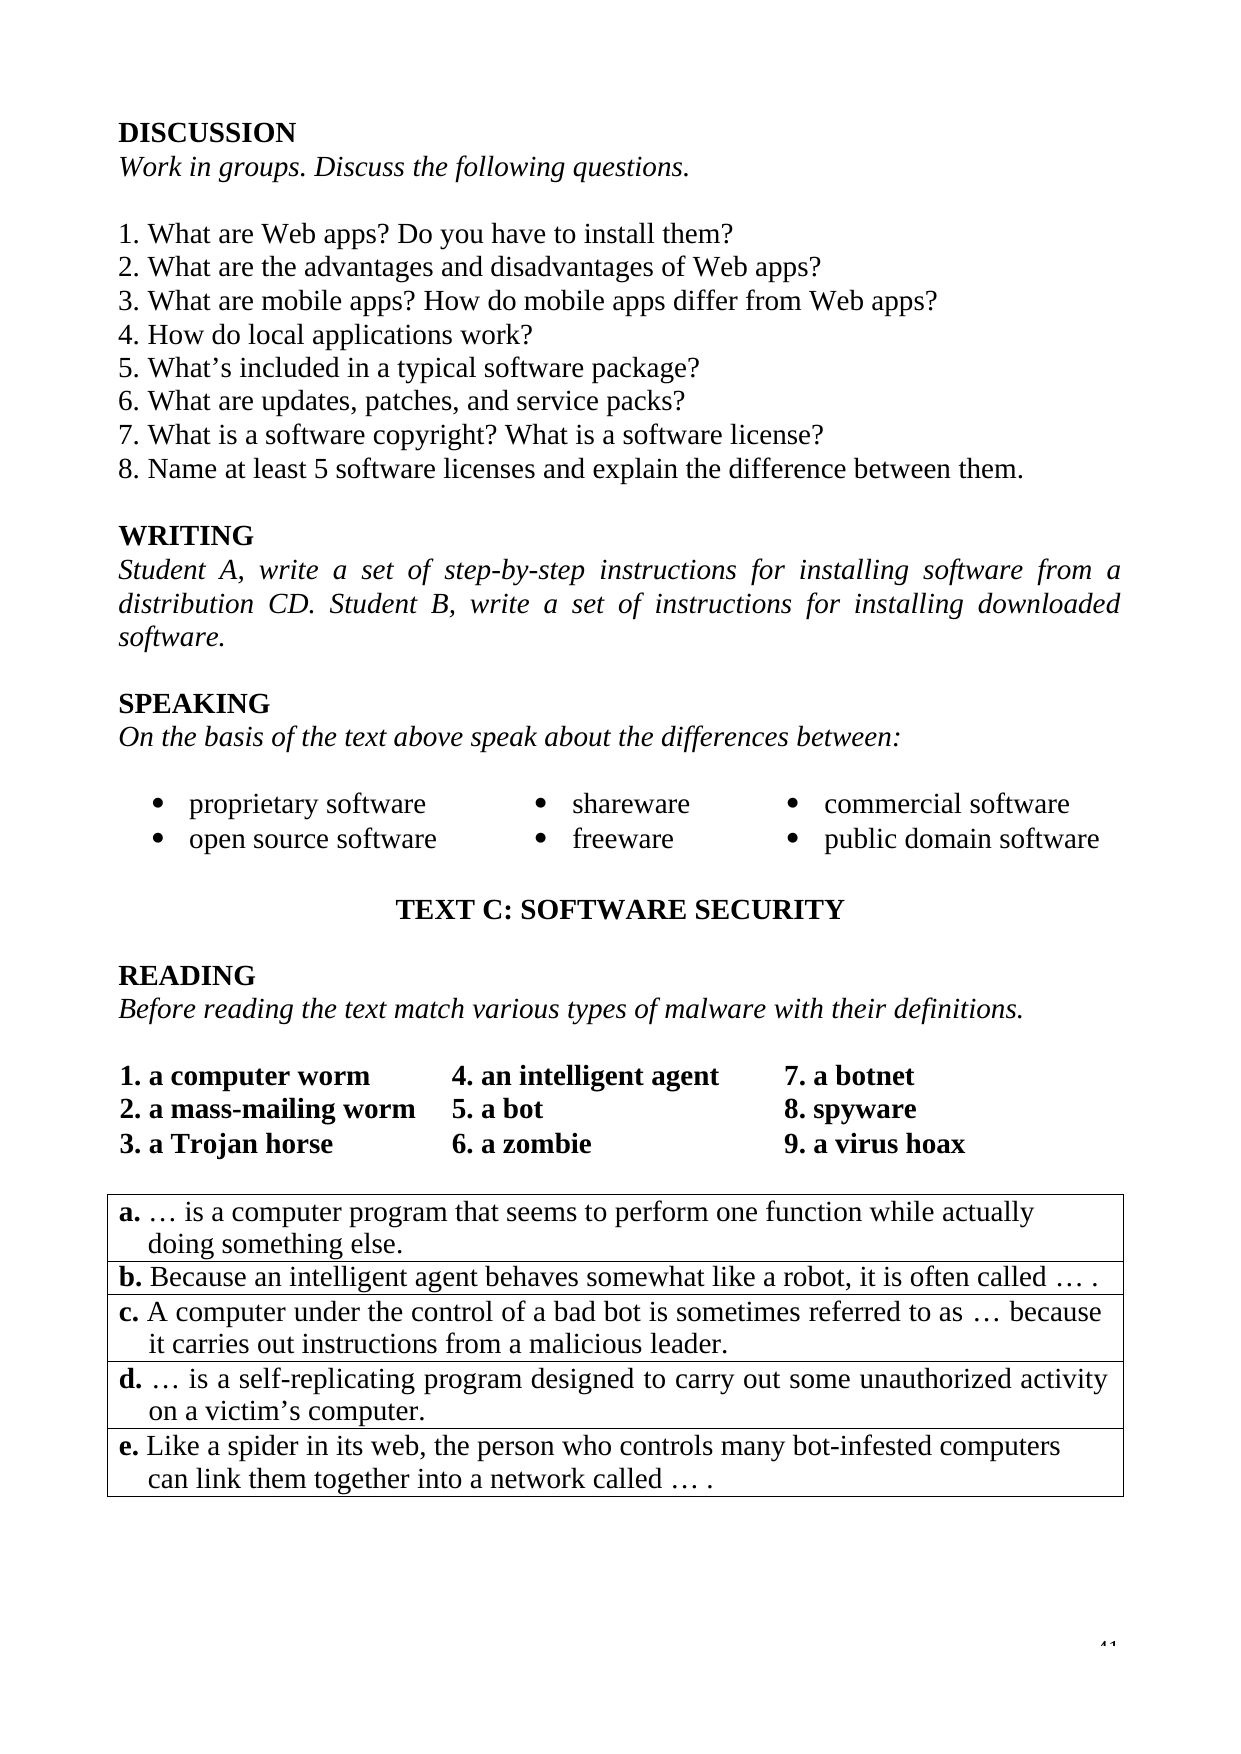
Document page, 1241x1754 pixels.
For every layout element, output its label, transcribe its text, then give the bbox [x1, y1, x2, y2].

table_cell 3. a Trojan horse [108, 1127, 433, 1194]
list What are the advantages and disadvantages of Web apps? [118, 250, 1163, 283]
text Before reading the text match various types of malware with their definitions. [118, 992, 1163, 1025]
list What is a software copyright? What is a software license? [118, 418, 1163, 451]
table_cell 2. a mass-mailing worm [108, 1094, 433, 1127]
text READING [118, 959, 1163, 992]
list What’s included in a typical software package? [118, 351, 1163, 384]
table_cell freeware [486, 822, 739, 858]
table_header shareware [486, 787, 739, 822]
table_cell d. … is a self-replicating program designed to carry out some unauthorized activity on a victim’s computer. [108, 1362, 1123, 1428]
table_header 1. a computer worm [108, 1061, 433, 1094]
list How do local applications work? [118, 317, 1163, 350]
table_cell a. … is a computer program that seems to perform one function while actually doing something else. [108, 1195, 1123, 1261]
table_cell public domain software [739, 822, 1120, 858]
subtitle TEXT C: SOFTWARE SECURITY [259, 892, 981, 925]
table_cell 8. spyware [751, 1094, 1123, 1127]
subtitle DISCUSSION [118, 116, 1163, 149]
table_header 4. an intelligent agent [433, 1061, 751, 1094]
text Student A, write a set of step-by-step instructions for installing software from a distribution CD. Student B, write a set of instructions for installing downloaded software. [118, 552, 1122, 653]
table_cell e. Like a spider in its web, the person who controls many bot-infested computers can link them together into a network called … . [108, 1429, 1123, 1496]
subtitle SPEAKING [118, 687, 1163, 720]
list What are mobile apps? How do mobile apps differ from Web apps? [118, 283, 1163, 317]
table_header commercial software [739, 787, 1120, 822]
table_header 7. a botnet [751, 1061, 1123, 1094]
table_cell open source software [132, 822, 486, 858]
table_cell 9. a virus hoax [751, 1127, 1123, 1194]
table_cell b. Because an intelligent agent behaves somewhat like a robot, it is often called … . [108, 1262, 1123, 1294]
table_header proprietary software [132, 787, 486, 822]
subtitle WRITING [118, 519, 1163, 552]
list Name at least 5 software licenses and explain the difference between them. [118, 451, 1163, 485]
table_cell 6. a zombie [433, 1127, 751, 1194]
table_cell 5. a bot [433, 1094, 751, 1127]
table_cell c. A computer under the control of a bad bot is sometimes referred to as … because it carries out instructions from a malicious leader. [108, 1295, 1123, 1361]
list What are Web apps? Do you have to install them? [118, 216, 1163, 250]
list What are updates, patches, and service packs? [118, 384, 1163, 418]
text Work in groups. Discuss the following questions. [118, 149, 1163, 183]
text On the basis of the text above speak about the differences between: [118, 720, 1163, 753]
